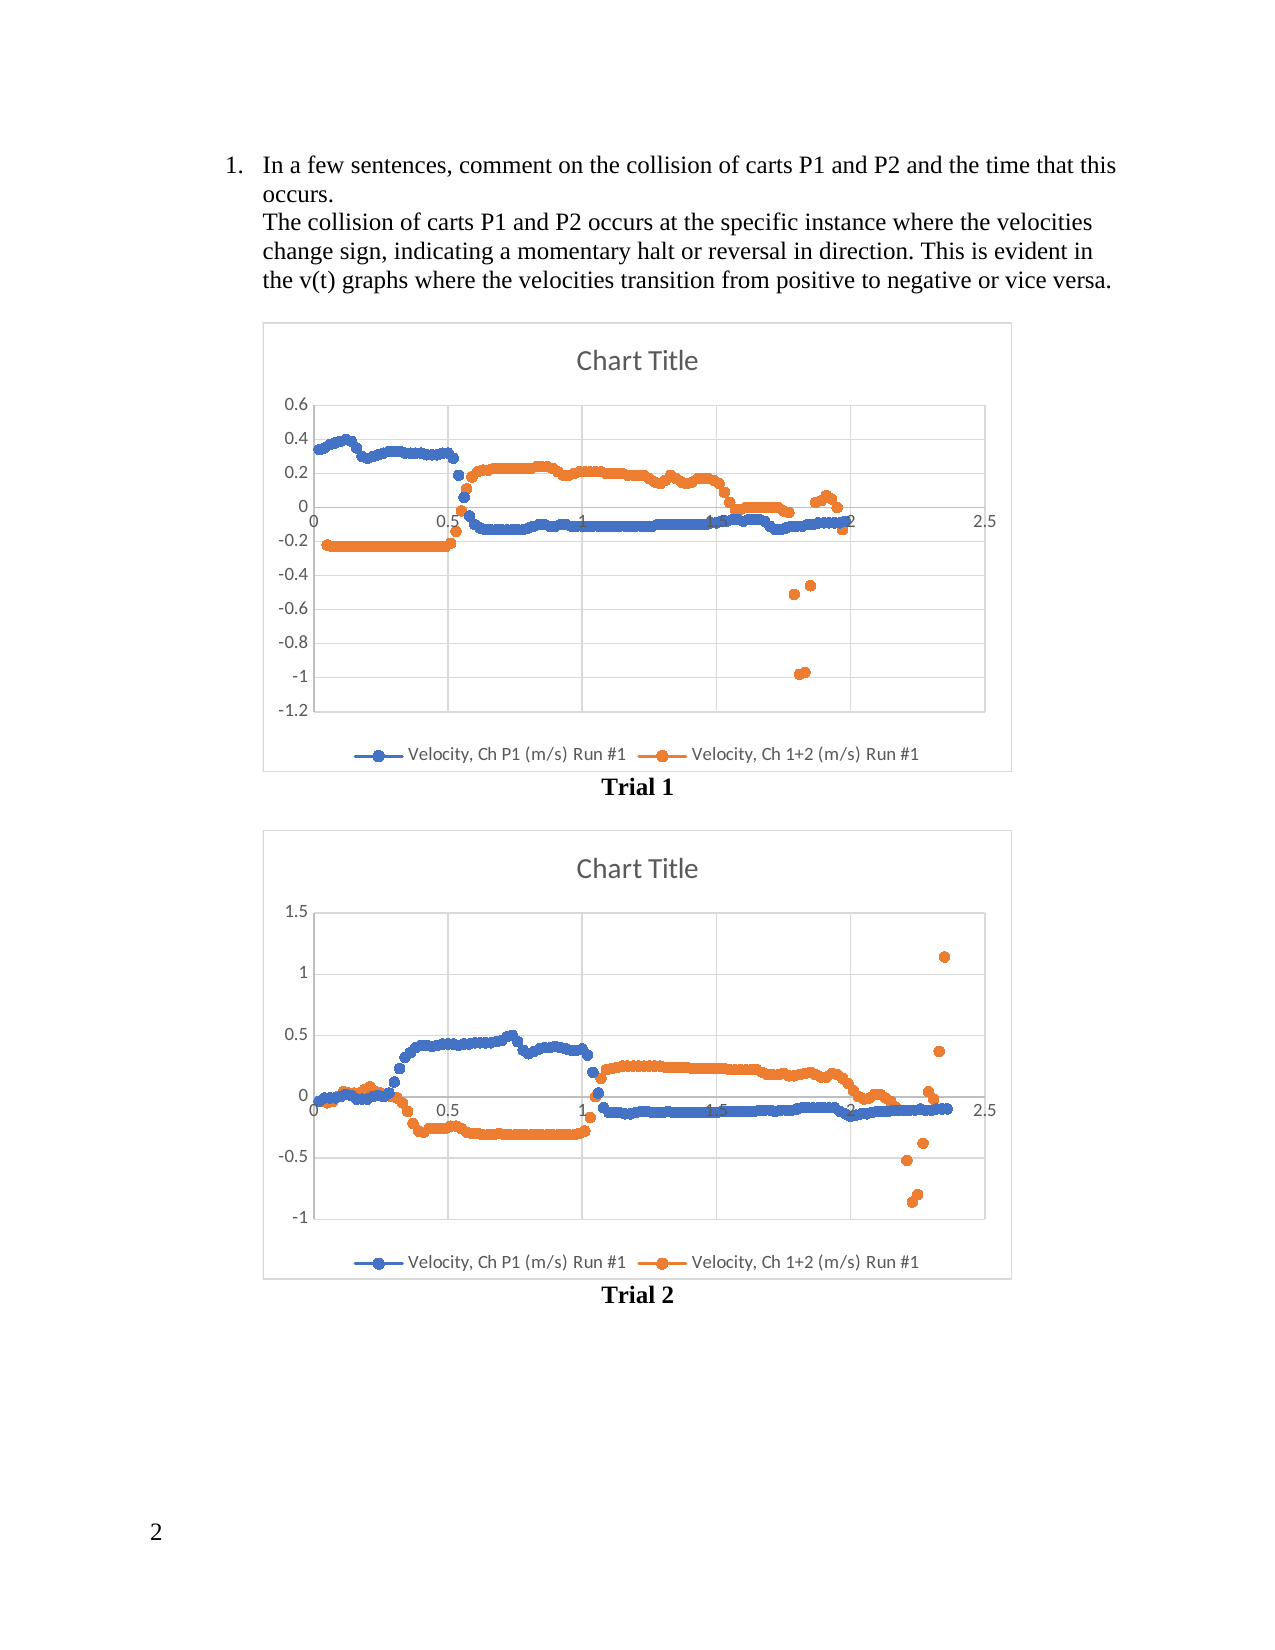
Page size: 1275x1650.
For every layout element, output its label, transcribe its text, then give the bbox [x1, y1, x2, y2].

text The collision of carts P1 and P2 occurs at the specific instance where the velocities change sign, indicating a momentary halt or reversal in direction. This is evident in the v(t) graphs where the velocities transition from positive to negative or vice versa. [262, 207, 1125, 294]
text Trial 2 [150, 1280, 1125, 1309]
list In a few sentences, comment on the collision of carts P1 and P2 and the time that this occurs. [225, 150, 1125, 207]
text Trial 1 [150, 772, 1125, 801]
